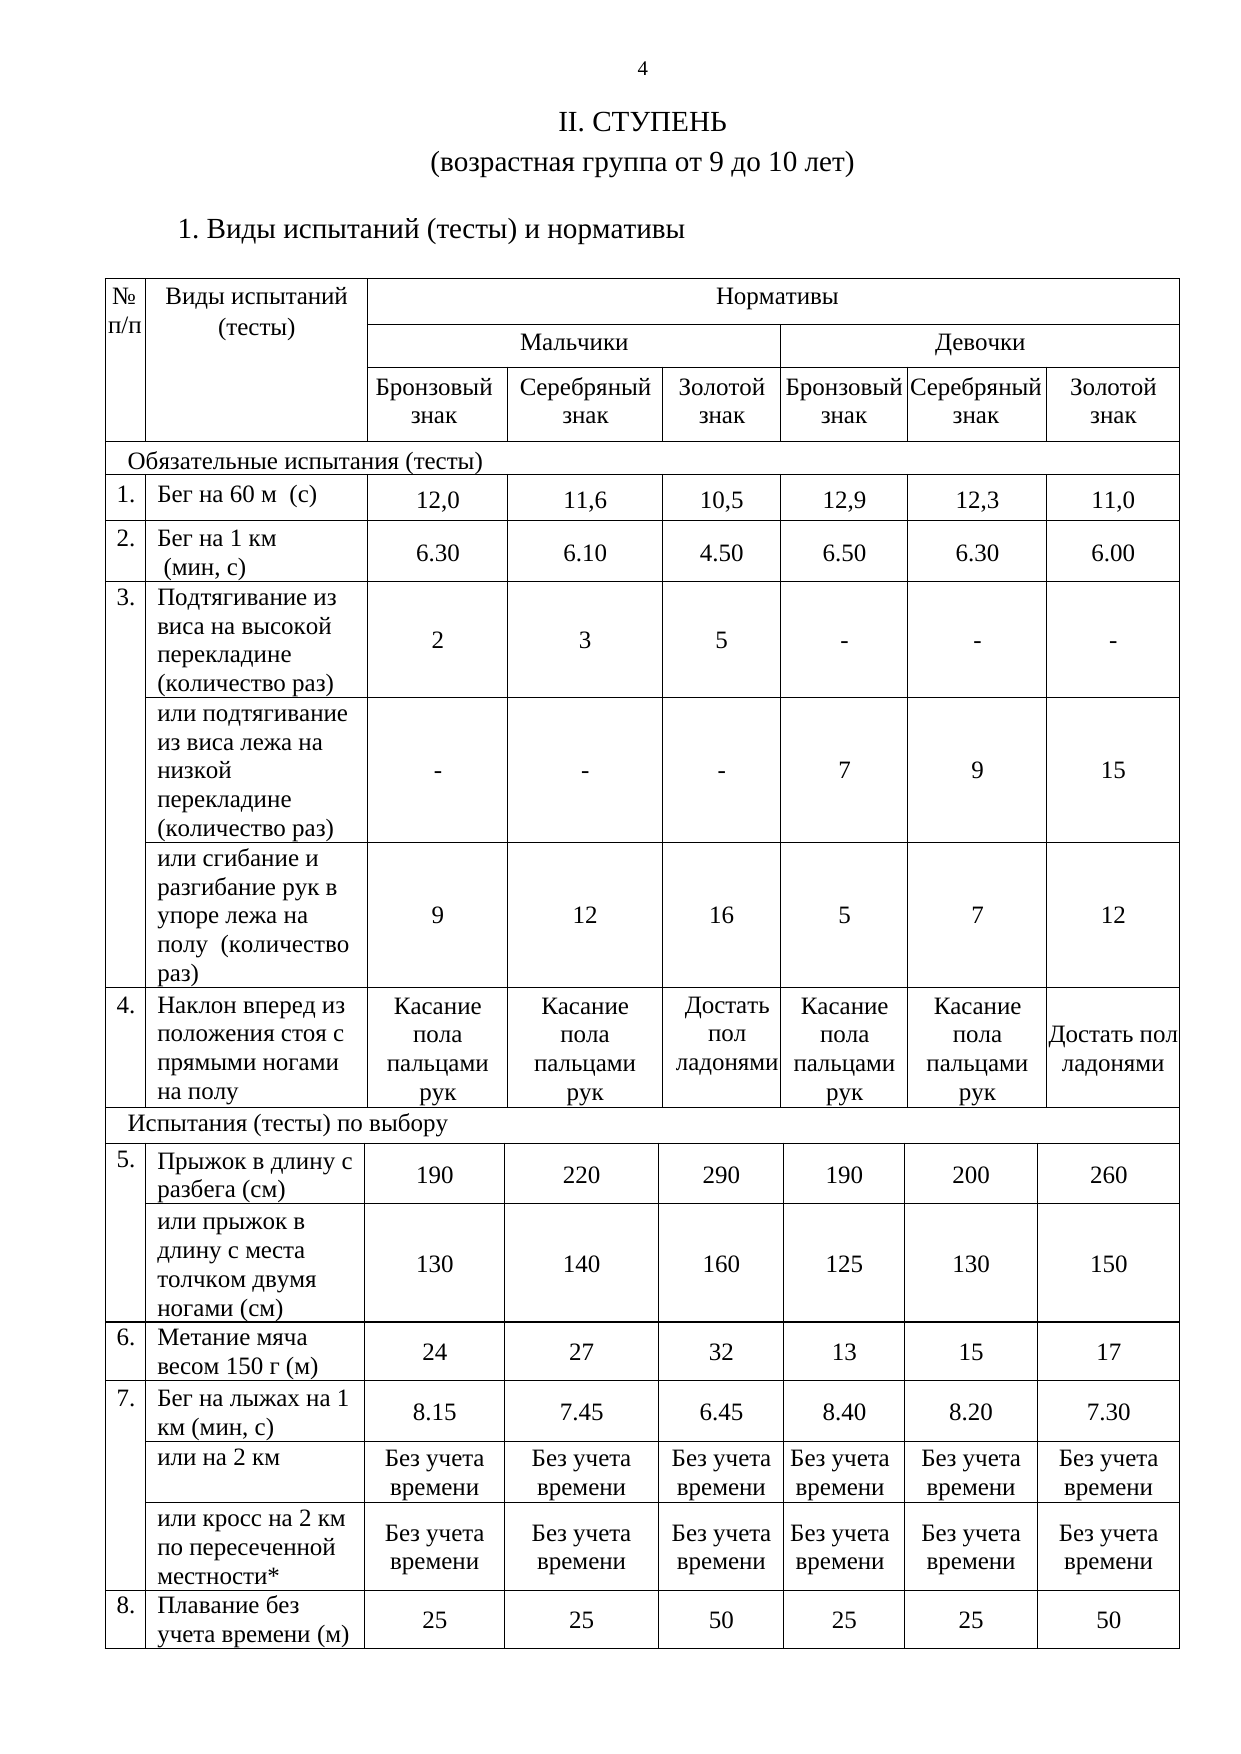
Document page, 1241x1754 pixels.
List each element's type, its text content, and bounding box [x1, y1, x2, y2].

text II. СТУПЕНЬ [103, 104, 1181, 138]
table_cell 125 [784, 1204, 904, 1321]
table_cell 7.30 [1038, 1381, 1179, 1441]
table_cell Прыжок в длину с разбега (см) [146, 1144, 364, 1203]
table_cell 140 [505, 1204, 658, 1321]
table_cell Достать пол ладонями [663, 988, 780, 1107]
table_cell Без учета времени [1038, 1503, 1179, 1589]
table_cell 1. [106, 475, 145, 520]
table_cell Наклон вперед из положения стоя с прямыми ногами на полу [146, 988, 367, 1107]
table_cell Испытания (тесты) по выбору [106, 1108, 1179, 1143]
table_cell - [663, 698, 780, 842]
table_cell Без учета времени [784, 1503, 904, 1589]
table_cell 9 [368, 843, 507, 987]
table_cell 2. [106, 521, 145, 581]
table_cell Без учета времени [365, 1503, 504, 1589]
table_cell 11,0 [1047, 475, 1179, 520]
table_cell 5 [663, 582, 780, 697]
table_cell 17 [1038, 1323, 1179, 1380]
table_cell Без учета времени [1038, 1442, 1179, 1502]
table_cell Без учета времени [905, 1442, 1037, 1502]
table_cell 4. [106, 988, 145, 1107]
table_cell 50 [659, 1591, 783, 1648]
table_cell 25 [784, 1591, 904, 1648]
table_cell 260 [1038, 1144, 1179, 1203]
table_cell - [368, 698, 507, 842]
table_cell 7. [106, 1381, 145, 1441]
table_header Виды испытаний (тесты) [146, 279, 367, 441]
table_cell 8.20 [905, 1381, 1037, 1441]
table_cell Бег на (с) [146, 475, 367, 520]
table_cell 2 [368, 582, 507, 697]
table_cell Серебряный знак [908, 368, 1046, 441]
table_cell Подтягивание из виса на высокой перекладине (количество раз) [146, 582, 367, 697]
table_cell 25 [905, 1591, 1037, 1648]
table_cell 130 [365, 1204, 504, 1321]
table_cell Касание пола пальцами рук [368, 988, 507, 1107]
table_cell Касание пола пальцами рук [781, 988, 907, 1107]
table_cell 190 [365, 1144, 504, 1203]
table_cell 7 [781, 698, 907, 842]
table_cell или подтягивание из виса лежа на низкой перекладине (количество раз) [146, 698, 367, 842]
table_cell Обязательные испытания (тесты) [106, 442, 1179, 474]
table_cell 10,5 [663, 475, 780, 520]
table_cell Касание пола пальцами рук [908, 988, 1046, 1107]
table_cell Серебряный знак [508, 368, 662, 441]
table_cell или сгибание и разгибание рук в упоре лежа на полу (количество раз) [146, 843, 367, 987]
table_cell или на [146, 1442, 364, 1502]
table_cell 160 [659, 1204, 783, 1321]
table_cell 12 [508, 843, 662, 987]
table_cell 50 [1038, 1591, 1179, 1648]
table_cell Без учета времени [659, 1503, 783, 1589]
table_cell 8. [106, 1591, 145, 1648]
table_cell Золотой знак [1047, 368, 1179, 441]
table_cell Золотой знак [663, 368, 780, 441]
table_cell Касание пола пальцами рук [508, 988, 662, 1107]
table_cell 290 [659, 1144, 783, 1203]
table_cell [106, 1441, 145, 1589]
table_cell 3 [508, 582, 662, 697]
table_cell Бронзовый знак [368, 368, 507, 441]
table_cell 6.50 [781, 521, 907, 581]
table_cell 27 [505, 1323, 658, 1380]
table_header Нормативы [368, 279, 1179, 324]
table_cell 6.45 [659, 1381, 783, 1441]
table_cell 24 [365, 1323, 504, 1380]
table_cell 12,3 [908, 475, 1046, 520]
table_cell 8.40 [784, 1381, 904, 1441]
table_cell Без учета времени [659, 1442, 783, 1502]
table_cell 8.15 [365, 1381, 504, 1441]
table_cell 5. [106, 1144, 145, 1321]
table_cell Без учета времени [505, 1442, 658, 1502]
table_cell Без учета времени [505, 1503, 658, 1589]
table_cell 6.00 [1047, 521, 1179, 581]
table_cell Бег на лыжах на (мин, с) [146, 1381, 364, 1441]
table_cell 3. [106, 582, 145, 987]
table_cell Бронзовый знак [781, 368, 907, 441]
text (возрастная группа от 9 до 10 лет) [103, 144, 1181, 178]
table_cell 15 [1047, 698, 1179, 842]
table_cell Без учета времени [784, 1442, 904, 1502]
table_cell или кросс на по пересеченной местности* [146, 1503, 364, 1589]
table_cell 11,6 [508, 475, 662, 520]
table_cell Девочки [781, 325, 1179, 367]
table_cell 6. [106, 1323, 145, 1380]
table_cell 150 [1038, 1204, 1179, 1321]
table_cell 6.30 [368, 521, 507, 581]
table_cell Без учета времени [905, 1503, 1037, 1589]
table_cell Метание мяча весом (м) [146, 1323, 364, 1380]
table_cell 220 [505, 1144, 658, 1203]
table_cell - [508, 698, 662, 842]
table_header № п/п [106, 279, 145, 441]
table_cell 32 [659, 1323, 783, 1380]
table_cell 12,0 [368, 475, 507, 520]
table_cell 190 [784, 1144, 904, 1203]
table_cell или прыжок в длину с места толчком двумя ногами (см) [146, 1204, 364, 1321]
table_cell Мальчики [368, 325, 780, 367]
table_cell 16 [663, 843, 780, 987]
table_cell 200 [905, 1144, 1037, 1203]
table_cell 9 [908, 698, 1046, 842]
table_cell 5 [781, 843, 907, 987]
table_cell 7 [908, 843, 1046, 987]
table_cell 130 [905, 1204, 1037, 1321]
table_cell Достать пол ладонями [1047, 988, 1179, 1107]
table_cell 25 [505, 1591, 658, 1648]
text 1. Виды испытаний (тесты) и нормативы [103, 211, 1181, 245]
table_cell - [1047, 582, 1179, 697]
table_cell Бег на 1 км (мин, с) [146, 521, 367, 581]
table_cell 6.30 [908, 521, 1046, 581]
table_cell 7.45 [505, 1381, 658, 1441]
table_cell - [781, 582, 907, 697]
table_cell 12 [1047, 843, 1179, 987]
table_cell 12,9 [781, 475, 907, 520]
table_cell 25 [365, 1591, 504, 1648]
table_cell - [908, 582, 1046, 697]
table_cell 4.50 [663, 521, 780, 581]
table_cell 6.10 [508, 521, 662, 581]
table_cell Плавание без учета времени (м) [146, 1591, 364, 1648]
table_cell Без учета времени [365, 1442, 504, 1502]
table_cell 13 [784, 1323, 904, 1380]
table_cell 15 [905, 1323, 1037, 1380]
